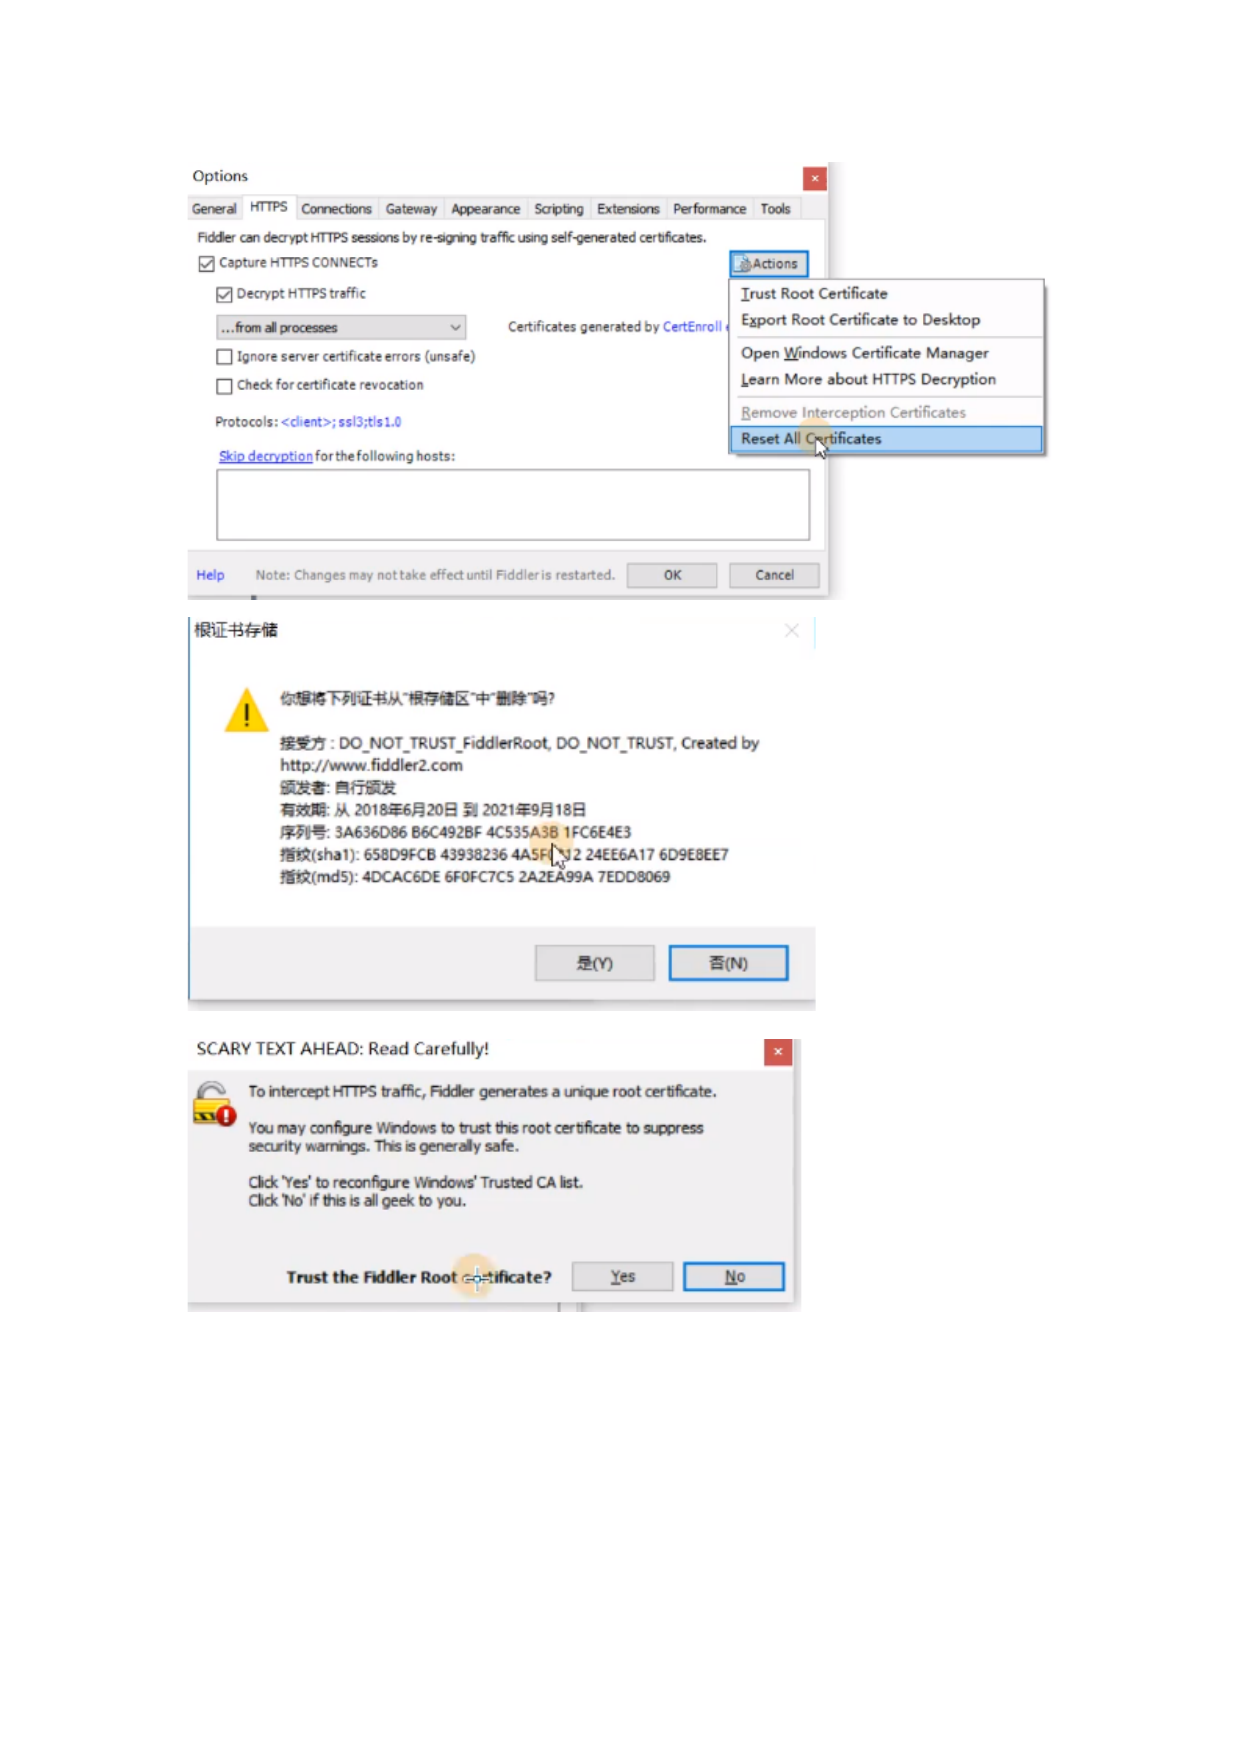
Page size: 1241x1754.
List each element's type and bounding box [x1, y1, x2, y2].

picture [187, 162, 1053, 600]
picture [187, 617, 816, 1011]
picture [187, 1039, 802, 1312]
